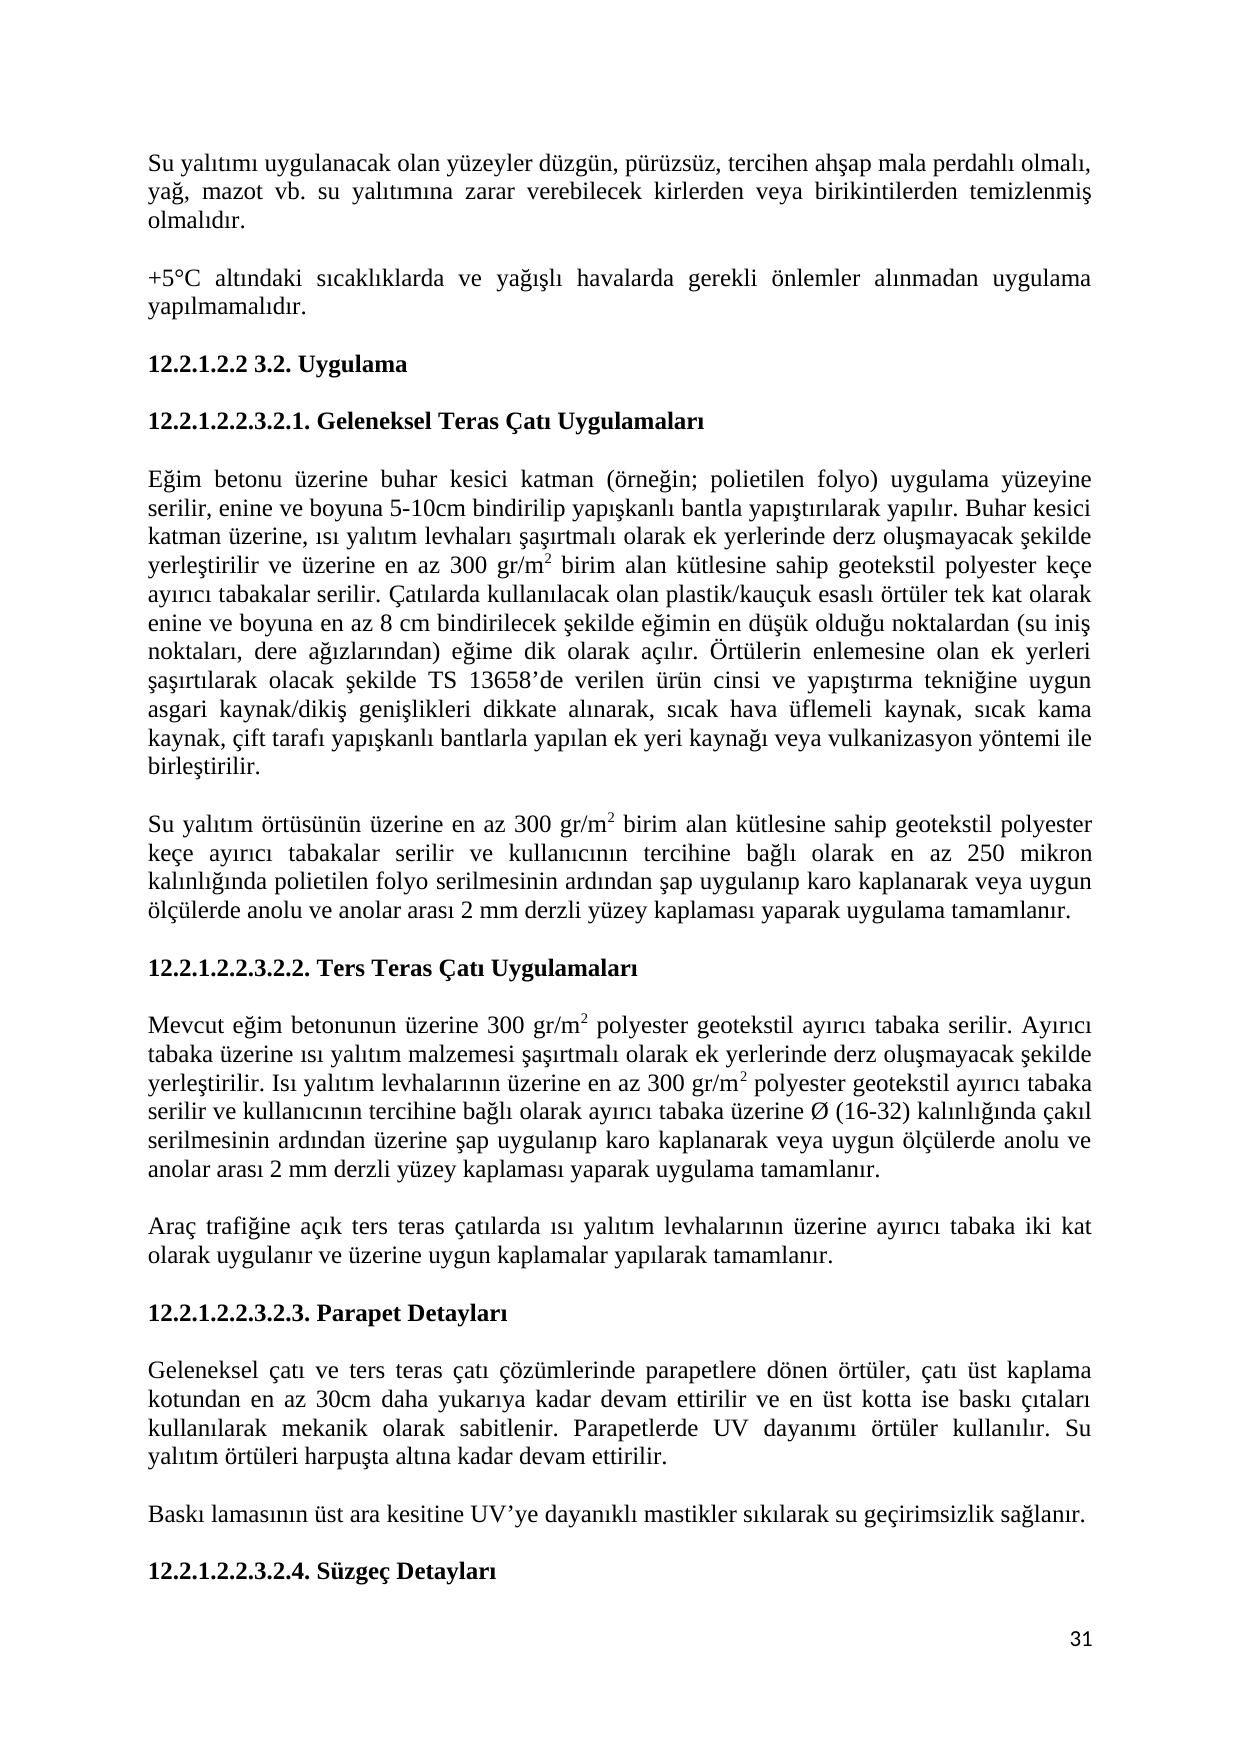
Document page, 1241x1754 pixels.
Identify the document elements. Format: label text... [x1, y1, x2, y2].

text 12.2.1.2.2 3.2. Uygulama [148, 349, 1092, 378]
text Eğim betonu üzerine buhar kesici katman (örneğin; polietilen folyo) uygulama yüzeyine serilir, enine ve boyuna 5-10cm bindirilip yapışkanlı bantla yapıştırılarak yapılır. Buhar kesici katman üzerine, ısı yalıtım levhaları şaşırtmalı olarak ek yerlerinde derz oluşmayacak şekilde yerleştirilir ve üzerine en az 300 gr/m2 birim alan kütlesine sahip geotekstil polyester keçe ayırıcı tabakalar serilir. Çatılarda kullanılacak olan plastik/kauçuk esaslı örtüler tek kat olarak enine ve boyuna en az 8 cm bindirilecek şekilde eğimin en düşük olduğu noktalardan (su iniş noktaları, dere ağızlarından) eğime dik olarak açılır. Örtülerin enlemesine olan ek yerleri şaşırtılarak olacak şekilde TS 13658’de verilen ürün cinsi ve yapıştırma tekniğine uygun asgari kaynak/dikiş genişlikleri dikkate alınarak, sıcak hava üflemeli kaynak, sıcak kama kaynak, çift tarafı yapışkanlı bantlarla yapılan ek yeri kaynağı veya vulkanizasyon yöntemi ile birleştirilir. [148, 464, 1092, 780]
text Geleneksel çatı ve ters teras çatı çözümlerinde parapetlere dönen örtüler, çatı üst kaplama kotundan en az 30cm daha yukarıya kadar devam ettirilir ve en üst kotta ise baskı çıtaları kullanılarak mekanik olarak sabitlenir. Parapetlerde UV dayanımı örtüler kullanılır. Su yalıtım örtüleri harpuşta altına kadar devam ettirilir. [148, 1355, 1092, 1470]
text Baskı lamasının üst ara kesitine UV’ye dayanıklı mastikler sıkılarak su geçirimsizlik sağlanır. [148, 1499, 1092, 1528]
text 12.2.1.2.2.3.2.1. Geleneksel Teras Çatı Uygulamaları [148, 406, 1092, 435]
text Su yalıtımı uygulanacak olan yüzeyler düzgün, pürüzsüz, tercihen ahşap mala perdahlı olmalı, yağ, mazot vb. su yalıtımına zarar verebilecek kirlerden veya birikintilerden temizlenmiş olmalıdır. [148, 148, 1092, 234]
text Su yalıtım örtüsünün üzerine en az 300 gr/m2 birim alan kütlesine sahip geotekstil polyester keçe ayırıcı tabakalar serilir ve kullanıcının tercihine bağlı olarak en az 250 mikron kalınlığında polietilen folyo serilmesinin ardından şap uygulanıp karo kaplanarak veya uygun ölçülerde anolu ve anolar arası 2 mm derzli yüzey kaplaması yaparak uygulama tamamlanır. [148, 809, 1092, 924]
text 12.2.1.2.2.3.2.4. Süzgeç Detayları [148, 1556, 1092, 1585]
text 12.2.1.2.2.3.2.3. Parapet Detayları [148, 1298, 1092, 1326]
text +5°C altındaki sıcaklıklarda ve yağışlı havalarda gerekli önlemler alınmadan uygulama yapılmamalıdır. [148, 263, 1092, 320]
text Mevcut eğim betonunun üzerine 300 gr/m2 polyester geotekstil ayırıcı tabaka serilir. Ayırıcı tabaka üzerine ısı yalıtım malzemesi şaşırtmalı olarak ek yerlerinde derz oluşmayacak şekilde yerleştirilir. Isı yalıtım levhalarının üzerine en az 300 gr/m2 polyester geotekstil ayırıcı tabaka serilir ve kullanıcının tercihine bağlı olarak ayırıcı tabaka üzerine Ø (16-32) kalınlığında çakıl serilmesinin ardından üzerine şap uygulanıp karo kaplanarak veya uygun ölçülerde anolu ve anolar arası 2 mm derzli yüzey kaplaması yaparak uygulama tamamlanır. [148, 1010, 1092, 1183]
text 12.2.1.2.2.3.2.2. Ters Teras Çatı Uygulamaları [148, 953, 1092, 981]
text Araç trafiğine açık ters teras çatılarda ısı yalıtım levhalarının üzerine ayırıcı tabaka iki kat olarak uygulanır ve üzerine uygun kaplamalar yapılarak tamamlanır. [148, 1211, 1092, 1269]
